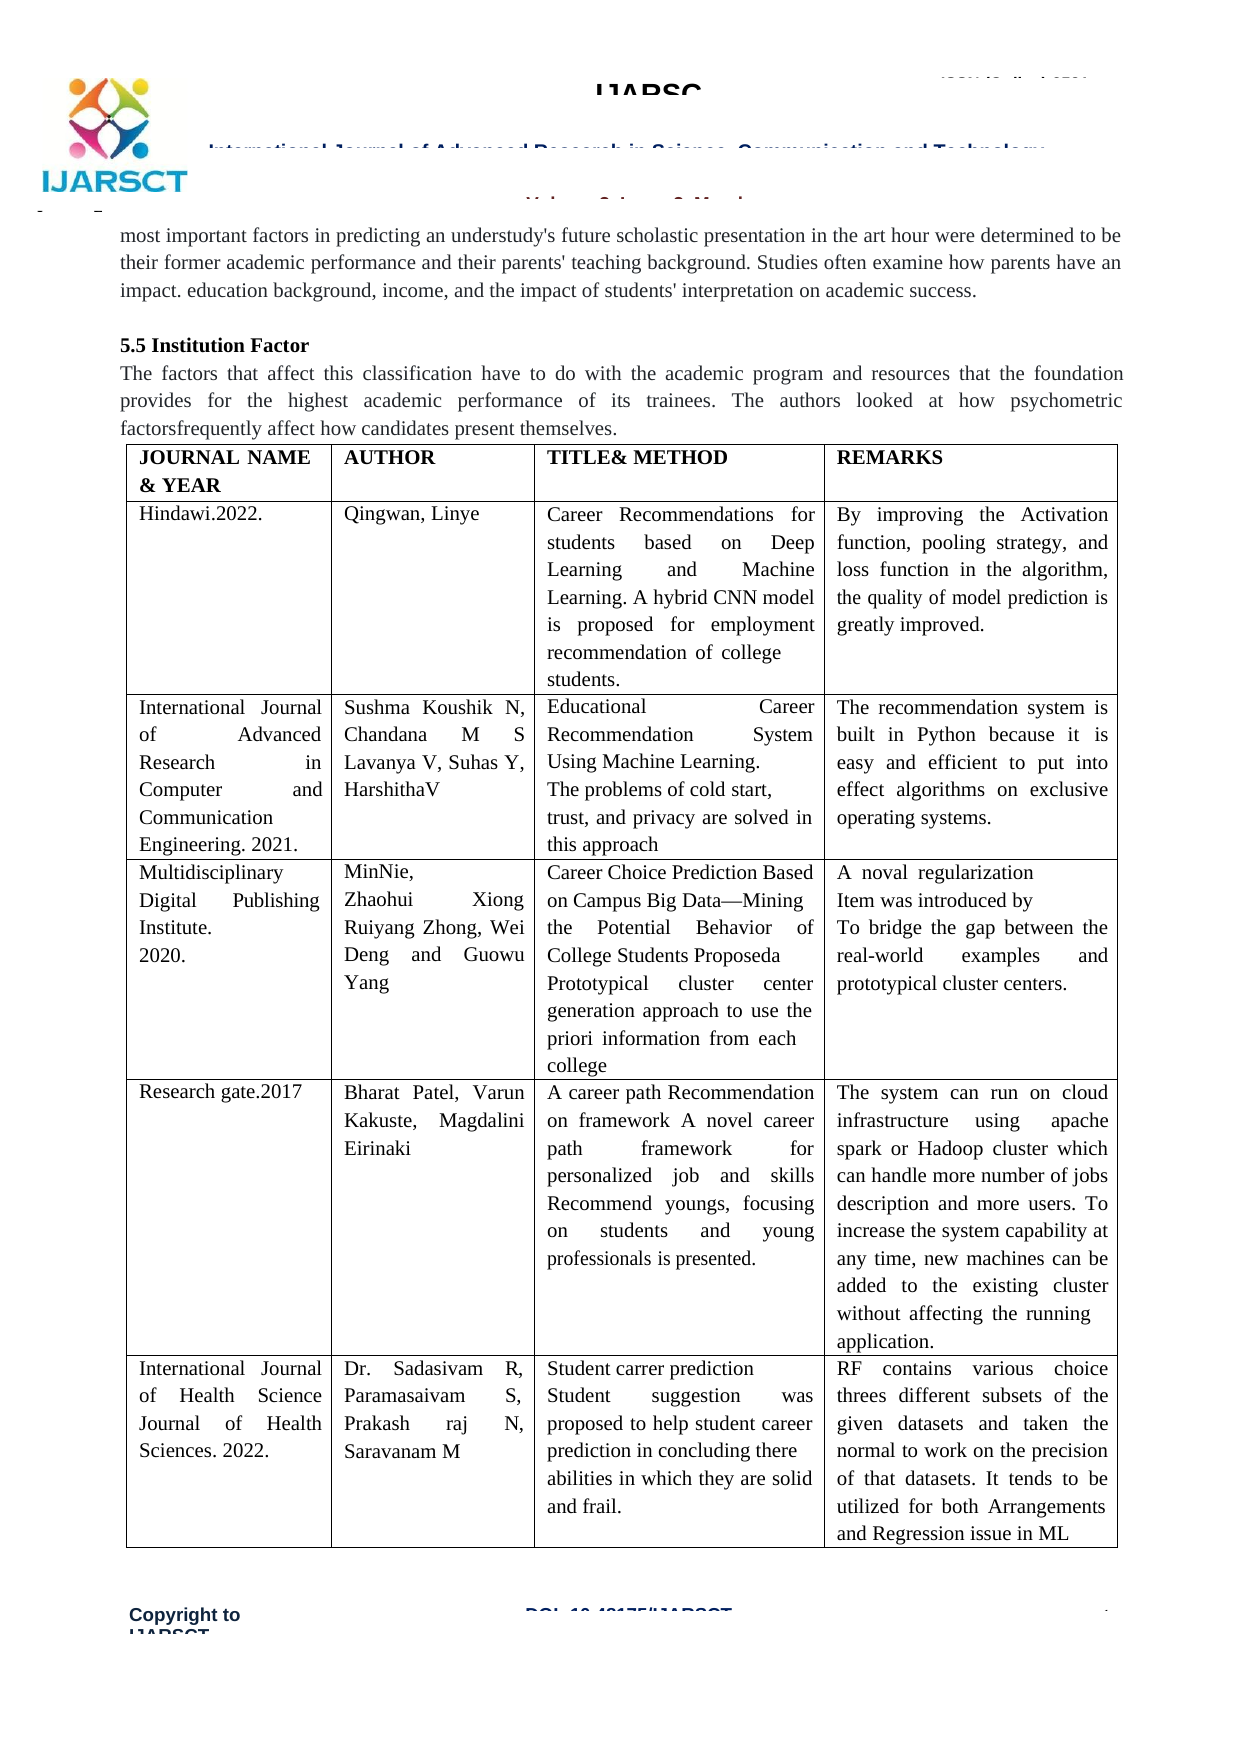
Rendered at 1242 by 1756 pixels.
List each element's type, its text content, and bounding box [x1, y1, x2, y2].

table_cell Educational Career Recommendation System Using Machine Learning. The problems of cold start, trust, and privacy are solved in this approach [535, 695, 824, 859]
table_cell A career path Recommendation on framework A novel career path framework for personalized job and skills Recommend youngs, focusing on students and young professionals is presented. [535, 1080, 824, 1354]
table_header TITLE& METHOD [535, 445, 824, 501]
table_cell RF contains various choice threes different subsets of the given datasets and taken the normal to work on the precision of that datasets. It tends to be utilized for both Arrangements and Regression issue in ML [825, 1356, 1117, 1547]
table_cell Bharat Patel, Varun Kakuste, Magdalini Eirinaki [332, 1080, 534, 1354]
table_cell The recommendation system is built in Python because it is easy and efficient to put into effect algorithms on exclusive operating systems. [825, 695, 1117, 859]
table_cell International Journal of Advanced Research in Computer and Communication Engineering. 2021. [127, 695, 331, 859]
table_cell Student carrer prediction Student suggestion was proposed to help student career prediction in concluding there abilities in which they are solid and frail. [535, 1356, 824, 1547]
table_cell Career Choice Prediction Based on Campus Big Data—Mining the Potential Behavior of College Students Proposeda Prototypical cluster center generation approach to use the priori information from each college [535, 860, 824, 1079]
table_cell International Journal of Health Science Journal of Health Sciences. 2022. [127, 1356, 331, 1547]
table_header REMARKS [825, 445, 1117, 501]
table_cell The system can run on cloud infrastructure using apache spark or Hadoop cluster which can handle more number of jobs description and more users. To increase the system capability at any time, new machines can be added to the existing cluster without affecting the running application. [825, 1080, 1117, 1354]
table_cell By improving the Activation function, pooling strategy, and loss function in the algorithm, the quality of model prediction is greatly improved. [825, 502, 1117, 693]
table_cell Career Recommendations for students based on Deep Learning and Machine Learning. A hybrid CNN model is proposed for employment recommendation of college students. [535, 502, 824, 693]
table_cell Sushma Koushik N, Chandana M S Lavanya V, Suhas Y, HarshithaV [332, 695, 534, 859]
table_cell Hindawi.2022. [127, 502, 331, 693]
table_cell Qingwan, Linye [332, 502, 534, 693]
table_cell MinNie, Zhaohui Xiong Ruiyang Zhong, Wei Deng and Guowu Yang [332, 860, 534, 1079]
picture [42, 78, 188, 192]
table_header AUTHOR [332, 445, 534, 501]
table_header JOURNAL NAME & YEAR [127, 445, 331, 501]
table_cell Multidisciplinary Digital Publishing Institute. 2020. [127, 860, 331, 1079]
list Institution Factor [120, 333, 1135, 357]
text The factors that affect this classification have to do with the academic program and resources that the foundation provides for the highest academic performance of its trainees. The authors looked at how psychometric factorsfrequently affect how candidates present themselves. [120, 361, 1124, 440]
table_cell Dr. Sadasivam R, Paramasaivam S, Prakash raj N, Saravanam M [332, 1356, 534, 1547]
text most important factors in predicting an understudy's future scholastic presentation in the art hour were determined to be their former academic performance and their parents' teaching background. Studies often examine how parents have an impact. education background, income, and the impact of students' interpretation on academic success. [120, 222, 1123, 302]
table_cell A noval regularization Item was introduced by To bridge the gap between the real-world examples and prototypical cluster centers. [825, 860, 1117, 1079]
table_cell Research gate.2017 [127, 1080, 331, 1354]
